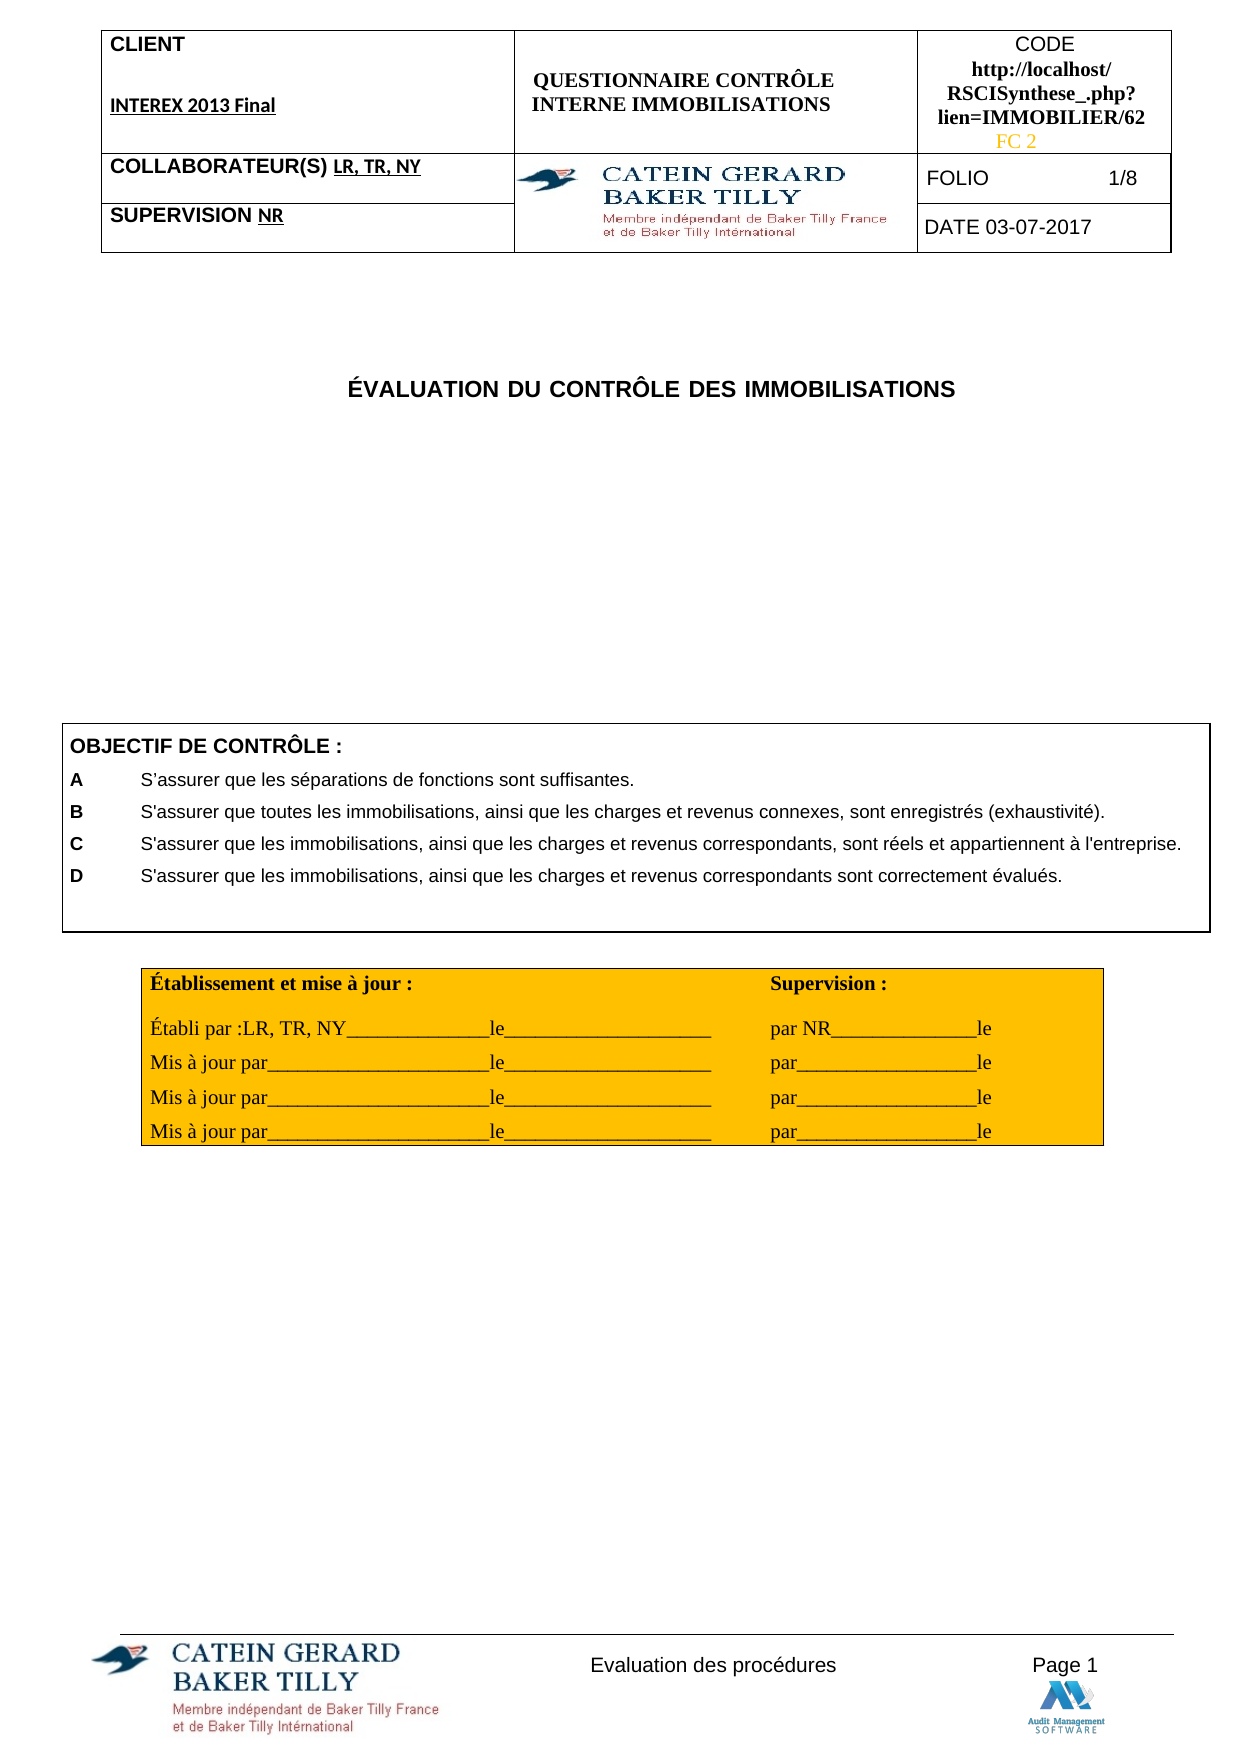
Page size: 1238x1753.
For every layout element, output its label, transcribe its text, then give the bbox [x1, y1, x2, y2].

picture [515, 160, 900, 244]
picture [1028, 1681, 1105, 1735]
text Mis à jour par le par le [142, 1047, 1103, 1074]
text Mis à jour par le par le [142, 1082, 1103, 1109]
table_header OBJECTIF DE CONTRÔLE : A S’assurer que les séparations de fonctions sont suffisantes. B S'assurer que toutes les immobilisations, ainsi que les charges et revenus connexes, sont enregistrés (exhaustivité). C S'assurer que les immobilisations, ainsi que les charges et revenus correspondants, sont réels et appartiennent à l'entreprise. D S'assurer que les immobilisations, ainsi que les charges et revenus correspondants sont correctement évalués. [63, 724, 1209, 931]
text Mis à jour par le par le [142, 1116, 1103, 1145]
text évaluation du contrôle des immobilisations [150, 370, 1153, 403]
text Établissement et mise à jour : Supervision : [142, 969, 1103, 995]
text Établi par :LR, TR, NY le par NR le [142, 1013, 1103, 1040]
picture [90, 1635, 451, 1742]
